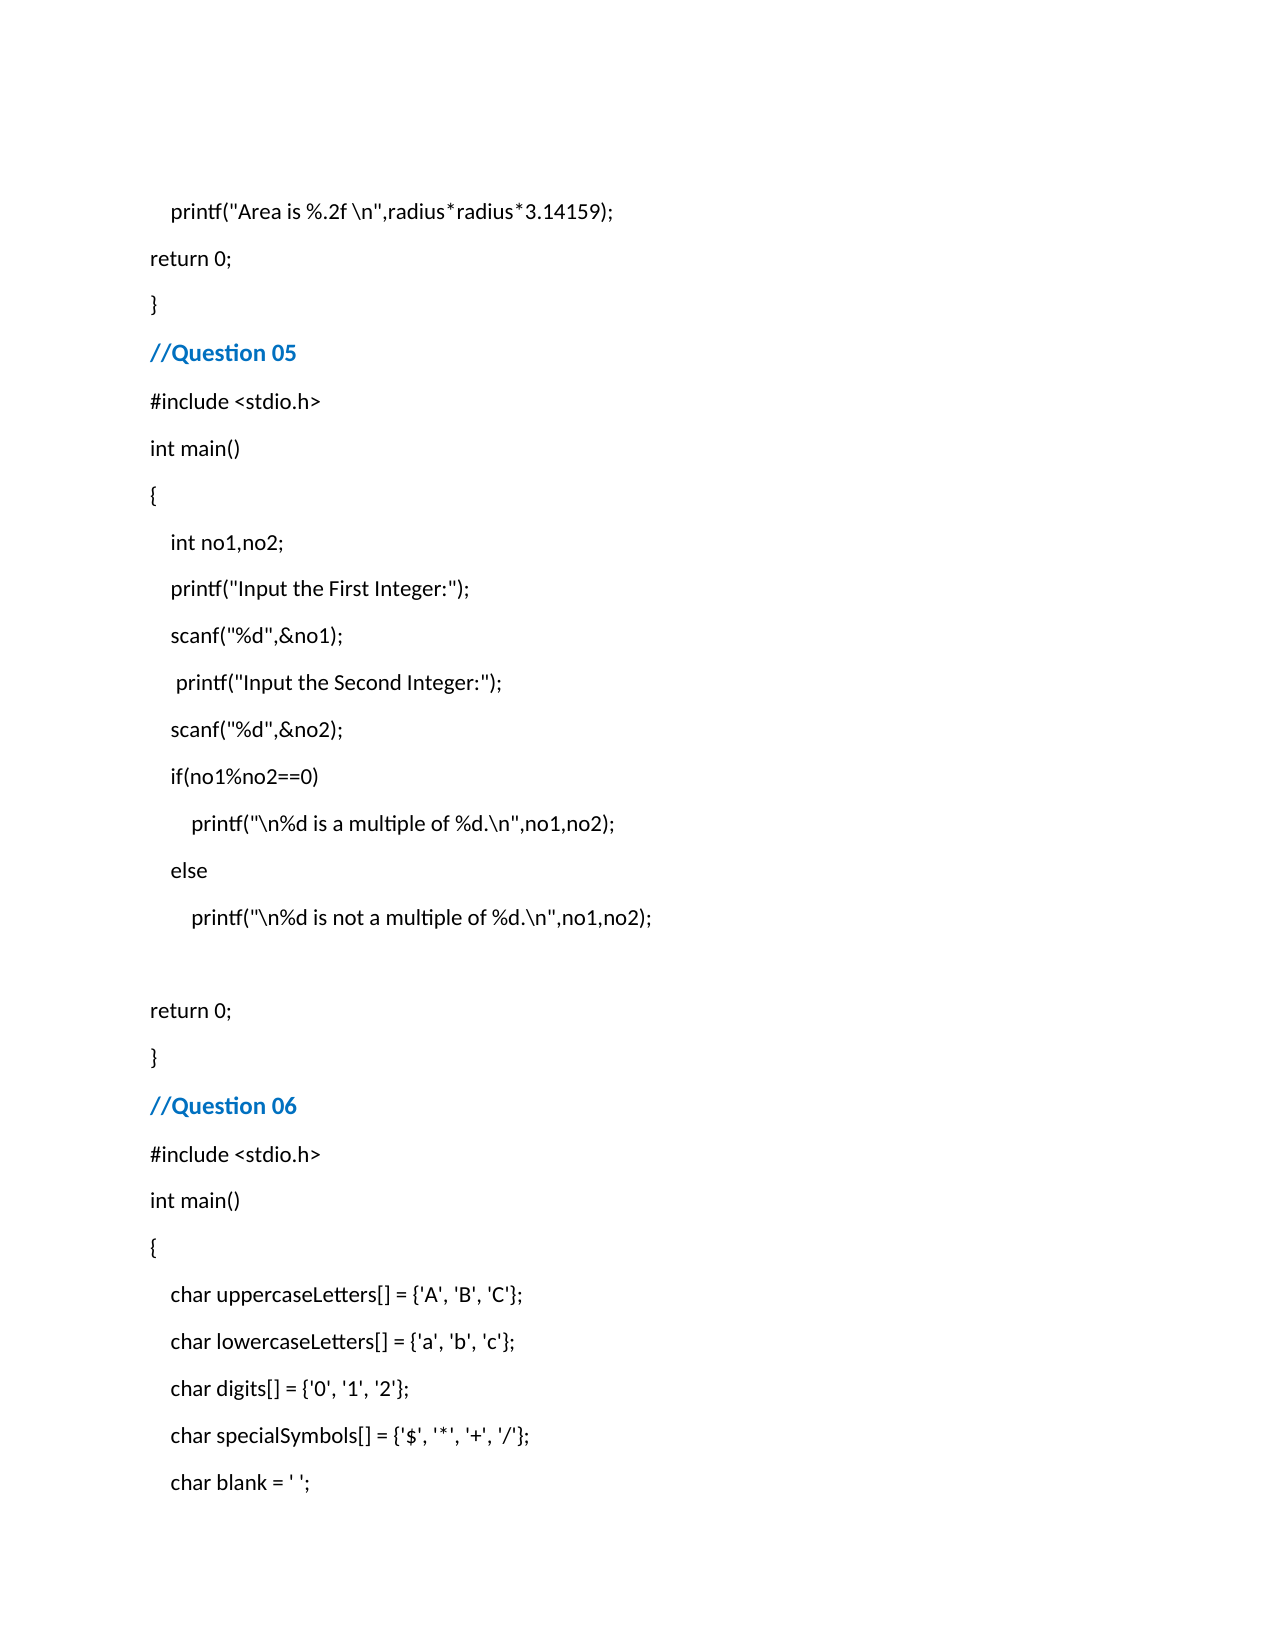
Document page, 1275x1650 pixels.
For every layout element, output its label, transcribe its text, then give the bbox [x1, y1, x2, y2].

text //Question 05 [150, 337, 1125, 368]
text int main() [150, 434, 1125, 462]
text char lowercaseLetters[] = {'a', 'b', 'c'}; [150, 1327, 1125, 1355]
text char blank = ' '; [150, 1468, 1125, 1496]
text char uppercaseLetters[] = {'A', 'B', 'C'}; [150, 1280, 1125, 1308]
text scanf("%d",&no2); [150, 715, 1125, 743]
text } [150, 291, 1125, 319]
text //Question 06 [150, 1090, 1125, 1121]
text #include <stdio.h> [150, 1140, 1125, 1168]
text } [150, 1043, 1125, 1071]
text return 0; [150, 244, 1125, 272]
text printf("Area is %.2f \n",radius*radius*3.14159); [150, 197, 1125, 225]
text printf("\n%d is a multiple of %d.\n",no1,no2); [150, 809, 1125, 837]
text { [150, 1233, 1125, 1262]
text { [150, 481, 1125, 509]
text char specialSymbols[] = {'$', '*', '+', '/'}; [150, 1421, 1125, 1449]
text printf("\n%d is not a multiple of %d.\n",no1,no2); [150, 903, 1125, 931]
text return 0; [150, 996, 1125, 1024]
text printf("Input the Second Integer:"); [150, 668, 1125, 696]
text char digits[] = {'0', '1', '2'}; [150, 1374, 1125, 1402]
text scanf("%d",&no1); [150, 621, 1125, 649]
text printf("Input the First Integer:"); [150, 574, 1125, 603]
text else [150, 856, 1125, 884]
text int main() [150, 1187, 1125, 1215]
text int no1,no2; [150, 528, 1125, 556]
text if(no1%no2==0) [150, 762, 1125, 790]
text #include <stdio.h> [150, 387, 1125, 415]
